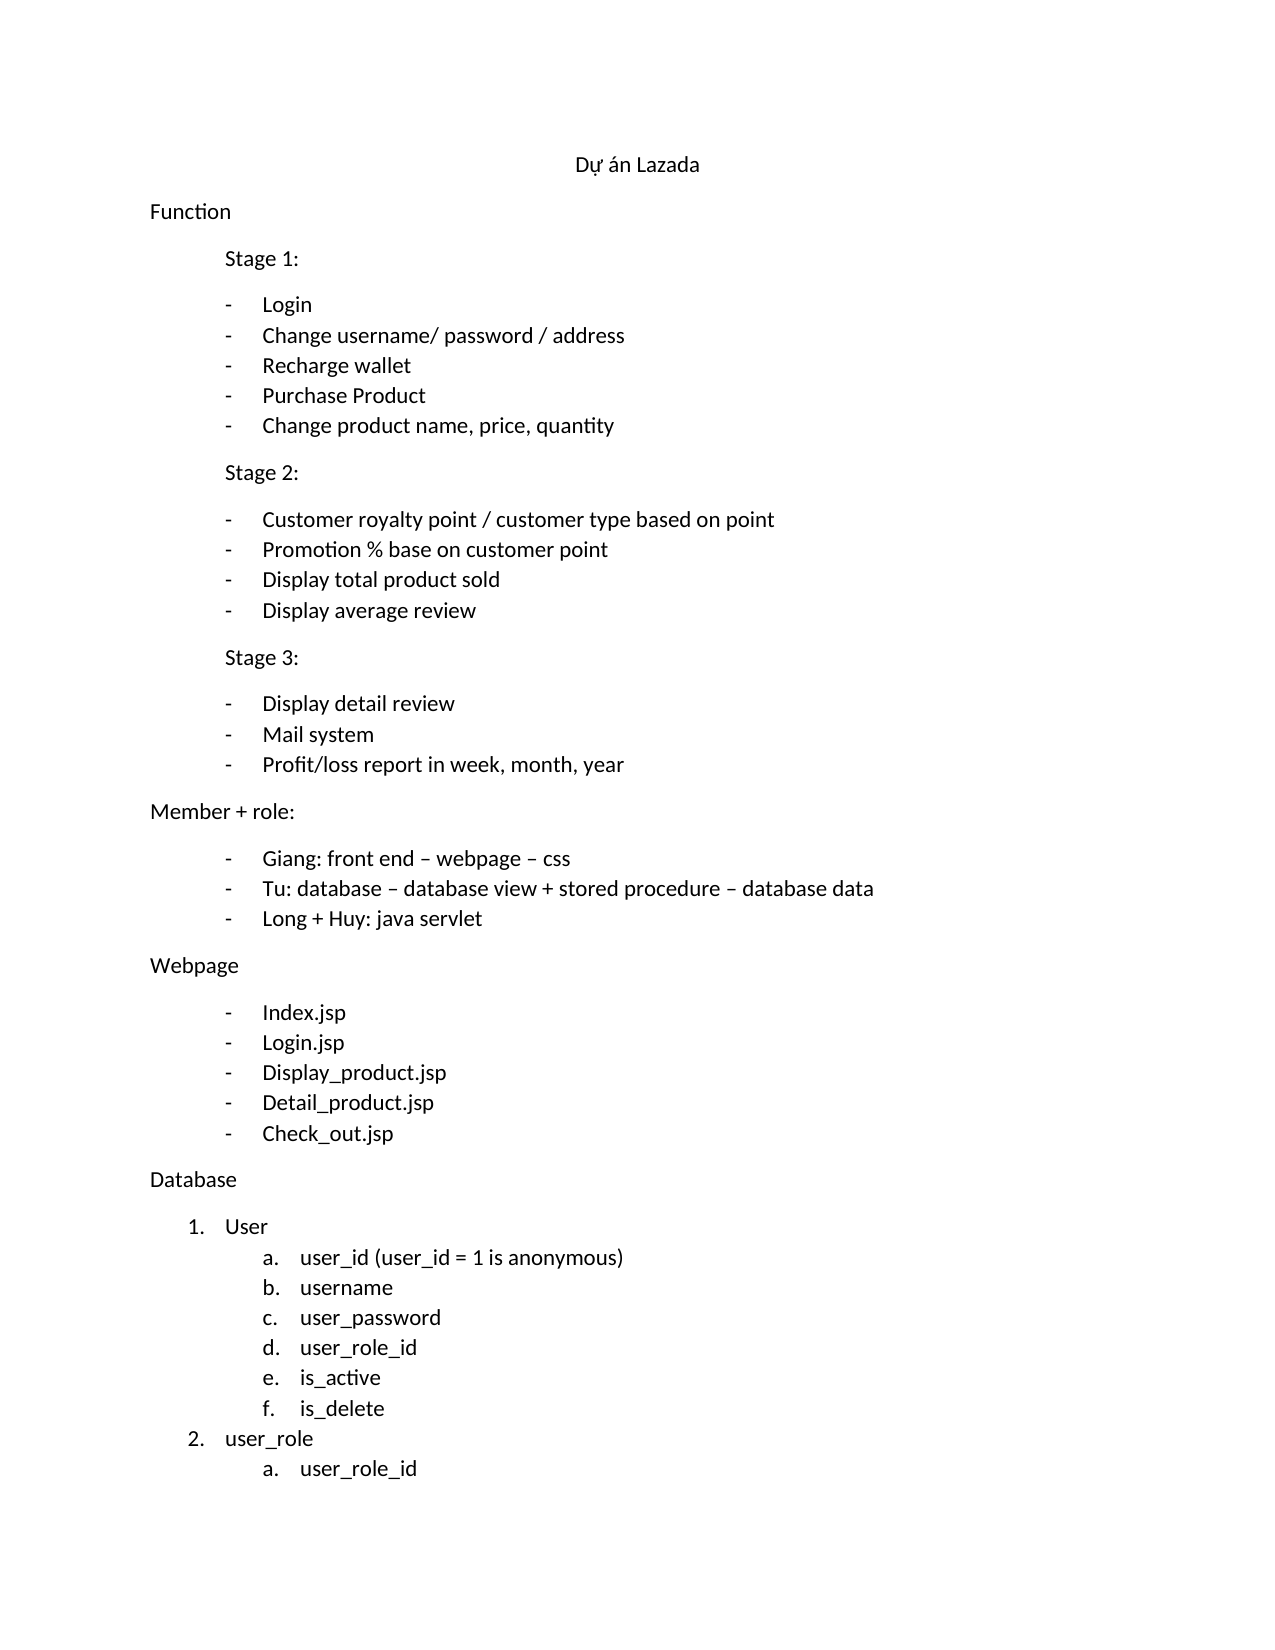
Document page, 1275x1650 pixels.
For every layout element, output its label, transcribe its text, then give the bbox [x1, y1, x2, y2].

list Display total product sold [225, 566, 1125, 594]
list Login.jsp [225, 1028, 1125, 1056]
list Display average review [225, 596, 1125, 624]
text Member + role: [150, 797, 1125, 825]
list Mail system [225, 720, 1125, 748]
list Change username/ password / address [225, 321, 1125, 349]
list Promotion % base on customer point [225, 535, 1125, 563]
list Tu: database – database view + stored procedure – database data [225, 874, 1125, 902]
list Customer royalty point / customer type based on point [225, 505, 1125, 533]
list Detail_product.jsp [225, 1088, 1125, 1117]
list Long + Huy: java servlet [225, 904, 1125, 932]
text Webpage [150, 951, 1125, 979]
text Stage 1: [150, 244, 1125, 272]
list username [262, 1273, 1125, 1301]
list user_password [262, 1303, 1125, 1331]
list Display_product.jsp [225, 1058, 1125, 1086]
list Index.jsp [225, 998, 1125, 1026]
list Check_out.jsp [225, 1119, 1125, 1147]
list user_role [187, 1424, 1125, 1452]
list Purchase Product [225, 381, 1125, 409]
text Stage 2: [225, 458, 1125, 486]
list Display detail review [225, 689, 1125, 718]
list Change product name, price, quantity [225, 411, 1125, 439]
text Dự án Lazada [150, 150, 1125, 178]
list is_delete [262, 1394, 1125, 1422]
list user_id (user_id = 1 is anonymous) [262, 1243, 1125, 1271]
list Giang: front end – webpage – css [225, 844, 1125, 872]
list Profit/loss report in week, month, year [225, 750, 1125, 778]
list is_active [262, 1363, 1125, 1392]
list Recharge wallet [225, 351, 1125, 379]
list user_role_id [262, 1333, 1125, 1361]
list user_role_id [262, 1454, 1125, 1482]
list User [187, 1212, 1125, 1241]
text Function [150, 197, 1125, 225]
list Login [225, 291, 1125, 319]
text Database [150, 1166, 1125, 1194]
text Stage 3: [225, 643, 1125, 671]
